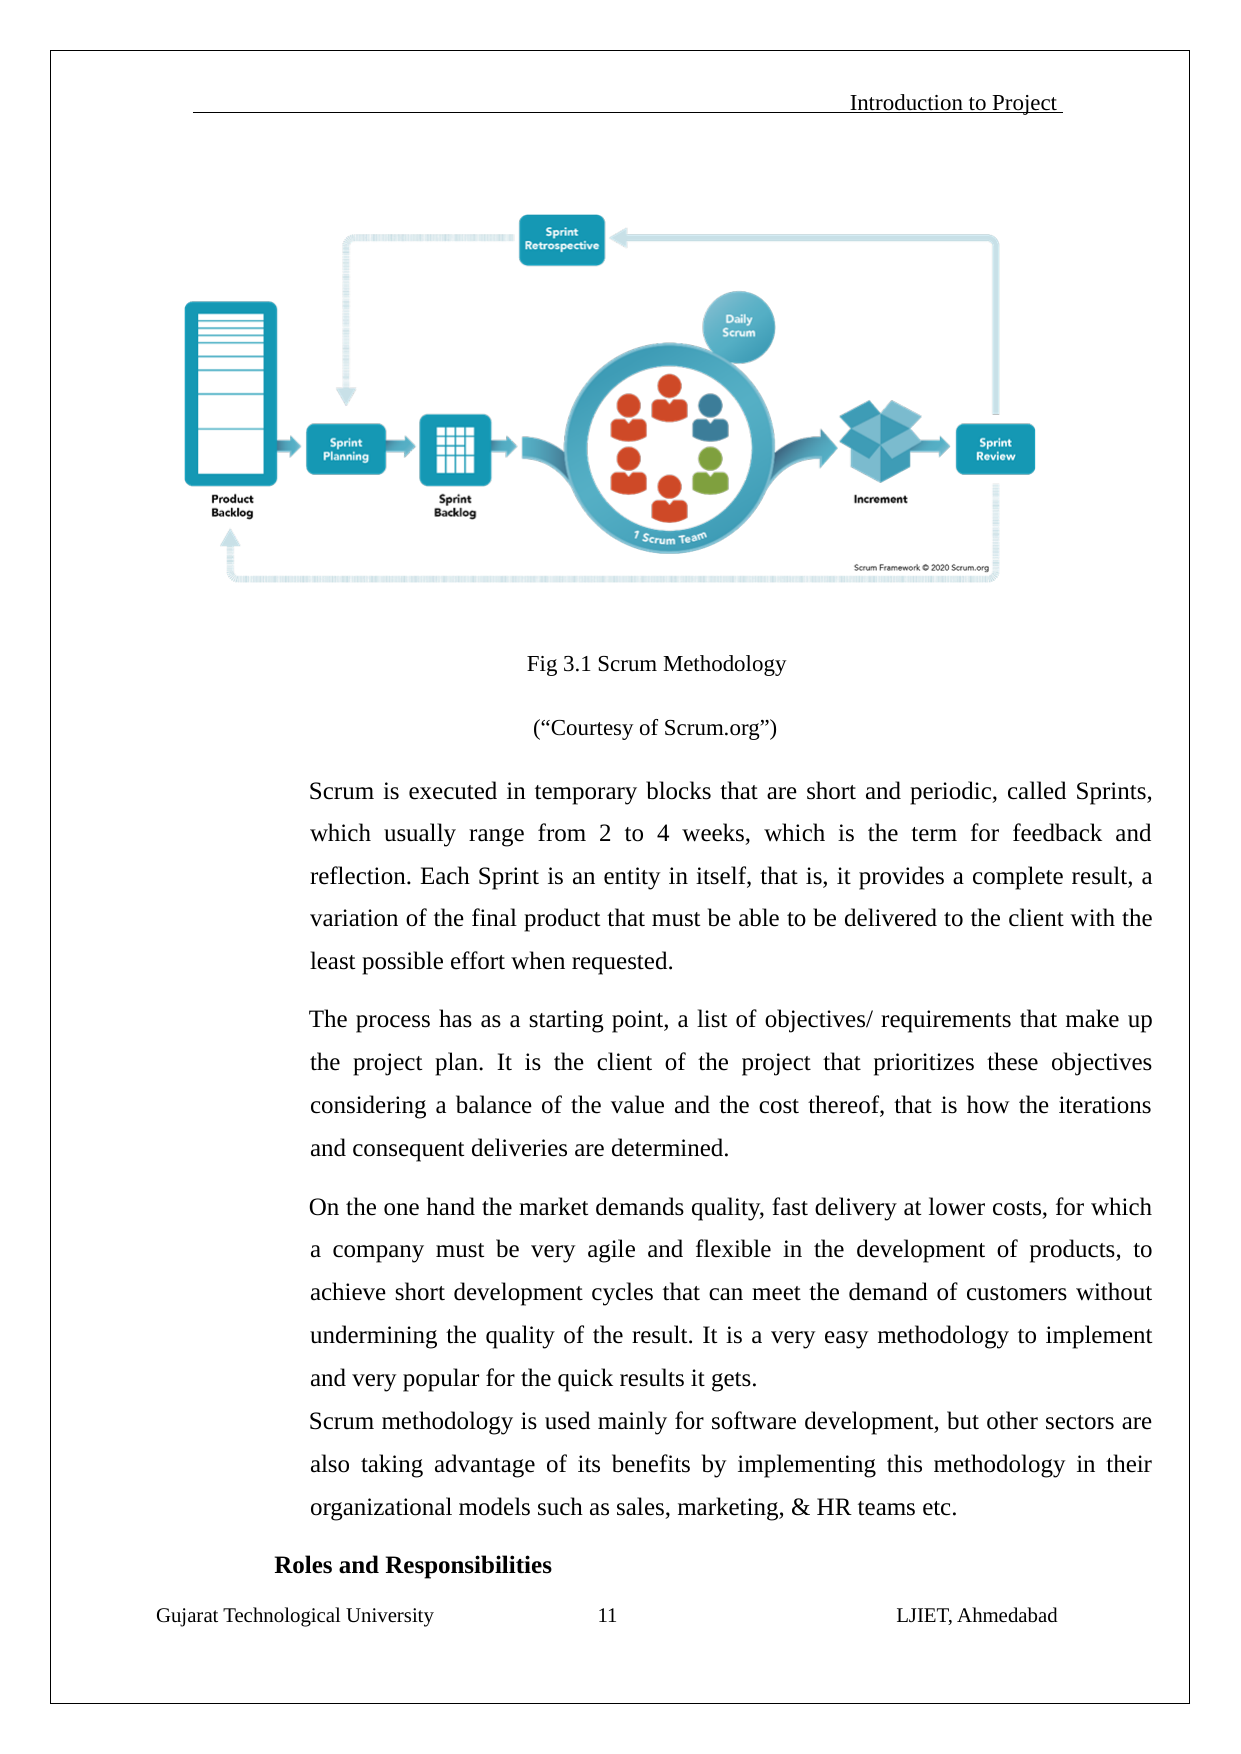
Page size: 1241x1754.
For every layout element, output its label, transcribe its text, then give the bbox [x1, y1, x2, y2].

text (“Courtesy of Scrum.org”) [201, 714, 1109, 740]
text On the one hand the market demands quality, fast delivery at lower costs, for which a company must be very agile and flexible in the development of products, to achieve short development cycles that can meet the demand of customers without undermining the quality of the result. It is a very easy methodology to implement and very popular for the quick results it gets. [309, 1192, 1153, 1392]
text The process has as a starting point, a list of objectives/ requirements that make up the project plan. It is the client of the project that prioritizes these objectives considering a balance of the value and the cost thereof, that is how the iterations and consequent deliveries are determined. [309, 1004, 1153, 1162]
text Fig 3.1 Scrum Methodology [201, 650, 1111, 676]
text Scrum is executed in temporary blocks that are short and periodic, called Sprints, which usually range from 2 to 4 weeks, which is the term for feedback and reflection. Each Sprint is an entity in itself, that is, it provides a complete result, a variation of the final product that must be able to be delivered to the client with the least possible effort when requested. [309, 776, 1153, 975]
picture [184, 214, 1036, 583]
text Scrum methodology is used mainly for software development, but other sectors are also taking advantage of its benefits by implementing this methodology in their organizational models such as sales, marketing, & HR teams etc. [309, 1406, 1153, 1521]
text Roles and Responsibilities [125, 1551, 1154, 1579]
